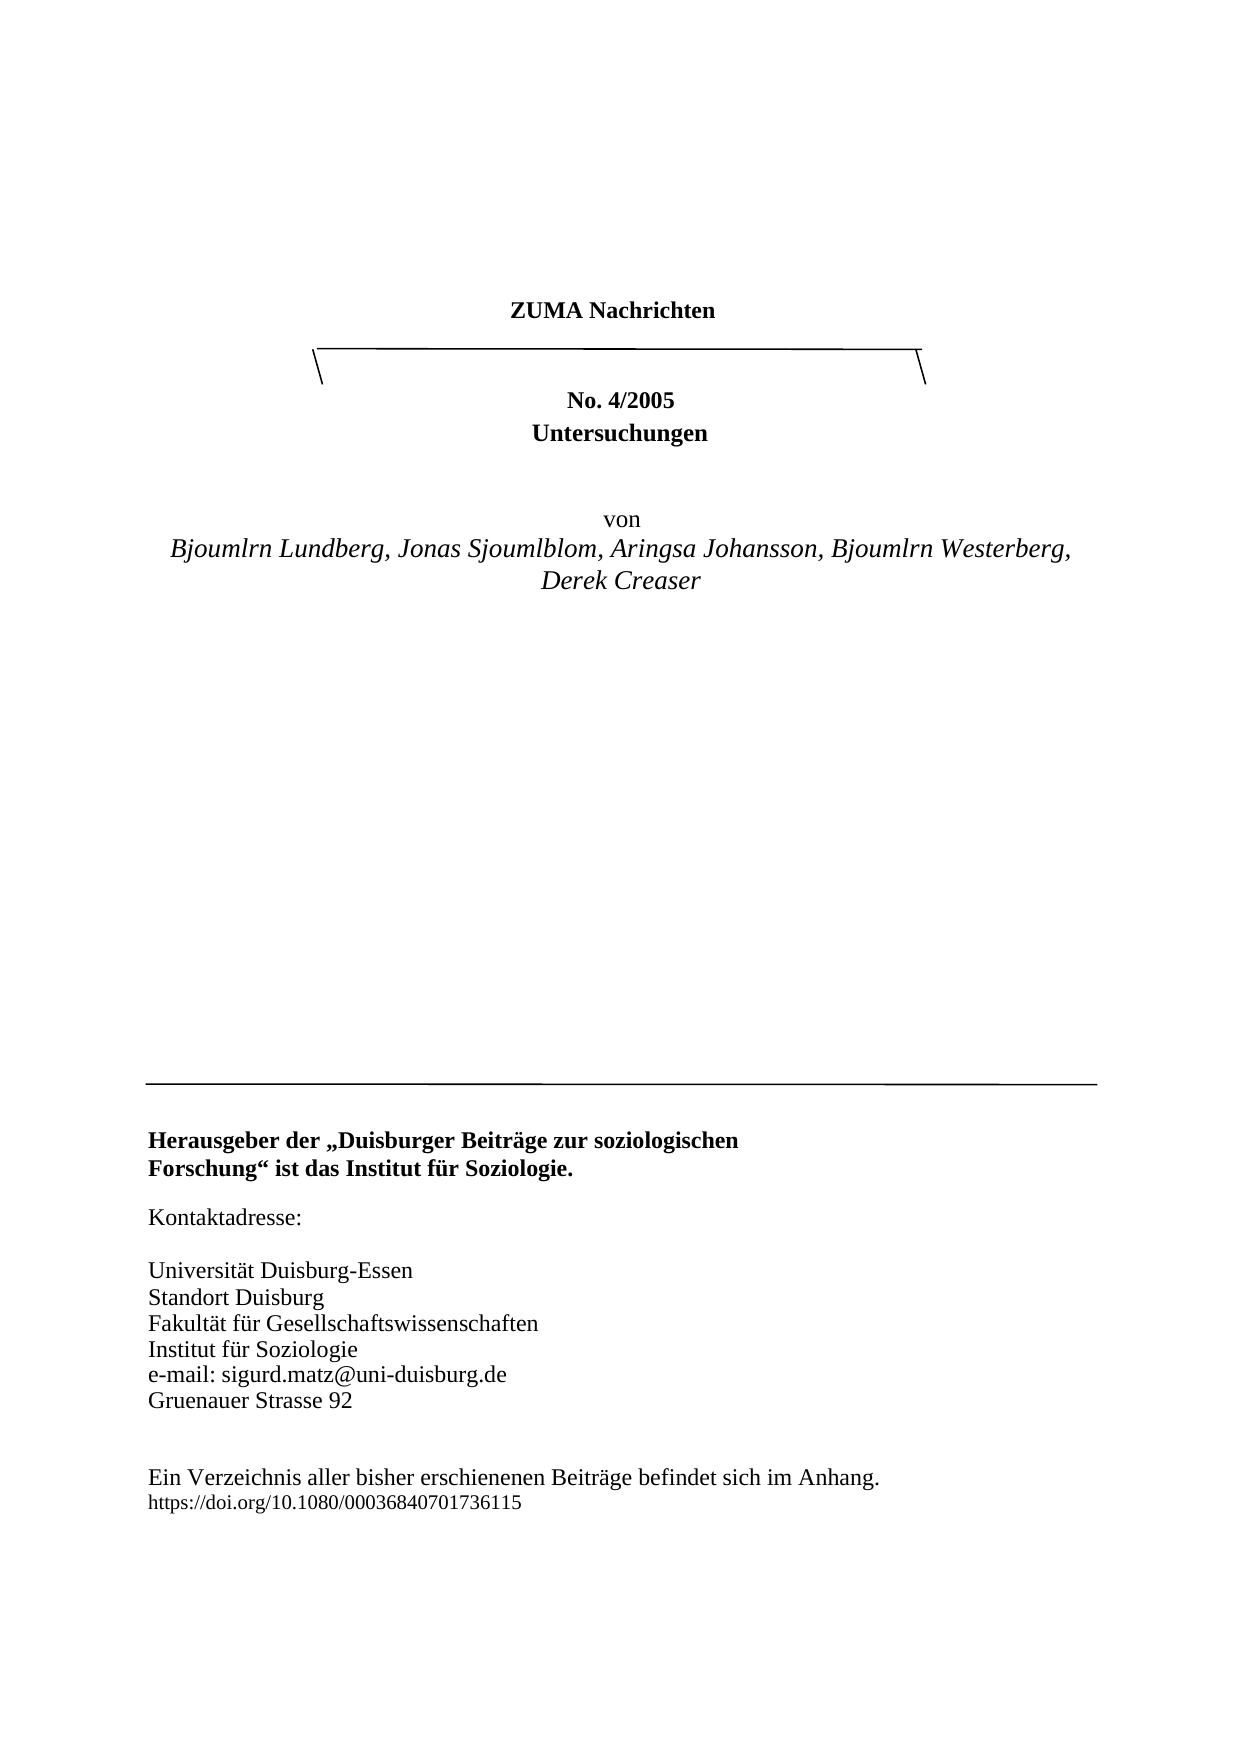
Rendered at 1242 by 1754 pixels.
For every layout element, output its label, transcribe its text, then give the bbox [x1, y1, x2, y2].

text Universität Duisburg-Essen [148, 1256, 1092, 1284]
text Bjoumlrn Lundberg, Jonas Sjoumlblom, Aringsa Johansson, Bjoumlrn Westerberg, Derek Creaser [148, 533, 1094, 595]
text Kontaktadresse: [148, 1203, 1092, 1231]
text No. 4/2005 [148, 386, 1094, 414]
text Herausgeber der „Duisburger Beiträge zur soziologischen Forschung“ ist das Institut für Soziologie. [148, 1127, 837, 1181]
text Fakultät für Gesellschaftswissenschaften [148, 1311, 1092, 1337]
text Gruenauer Strasse 92 [148, 1388, 443, 1414]
text e-mail: sigurd.matz@uni-duisburg.de [148, 1363, 1092, 1388]
text ZUMA Nachrichten [148, 297, 1077, 324]
text von [148, 504, 1096, 533]
text Untersuchungen [148, 418, 1092, 446]
text Standort Duisburg [148, 1284, 1092, 1311]
text Ein Verzeichnis aller bisher erschienenen Beiträge befindet sich im Anhang. [148, 1463, 1092, 1491]
text Institut für Soziologie [148, 1337, 1092, 1363]
text https://doi.org/10.1080/00036840701736115 [148, 1491, 1092, 1514]
